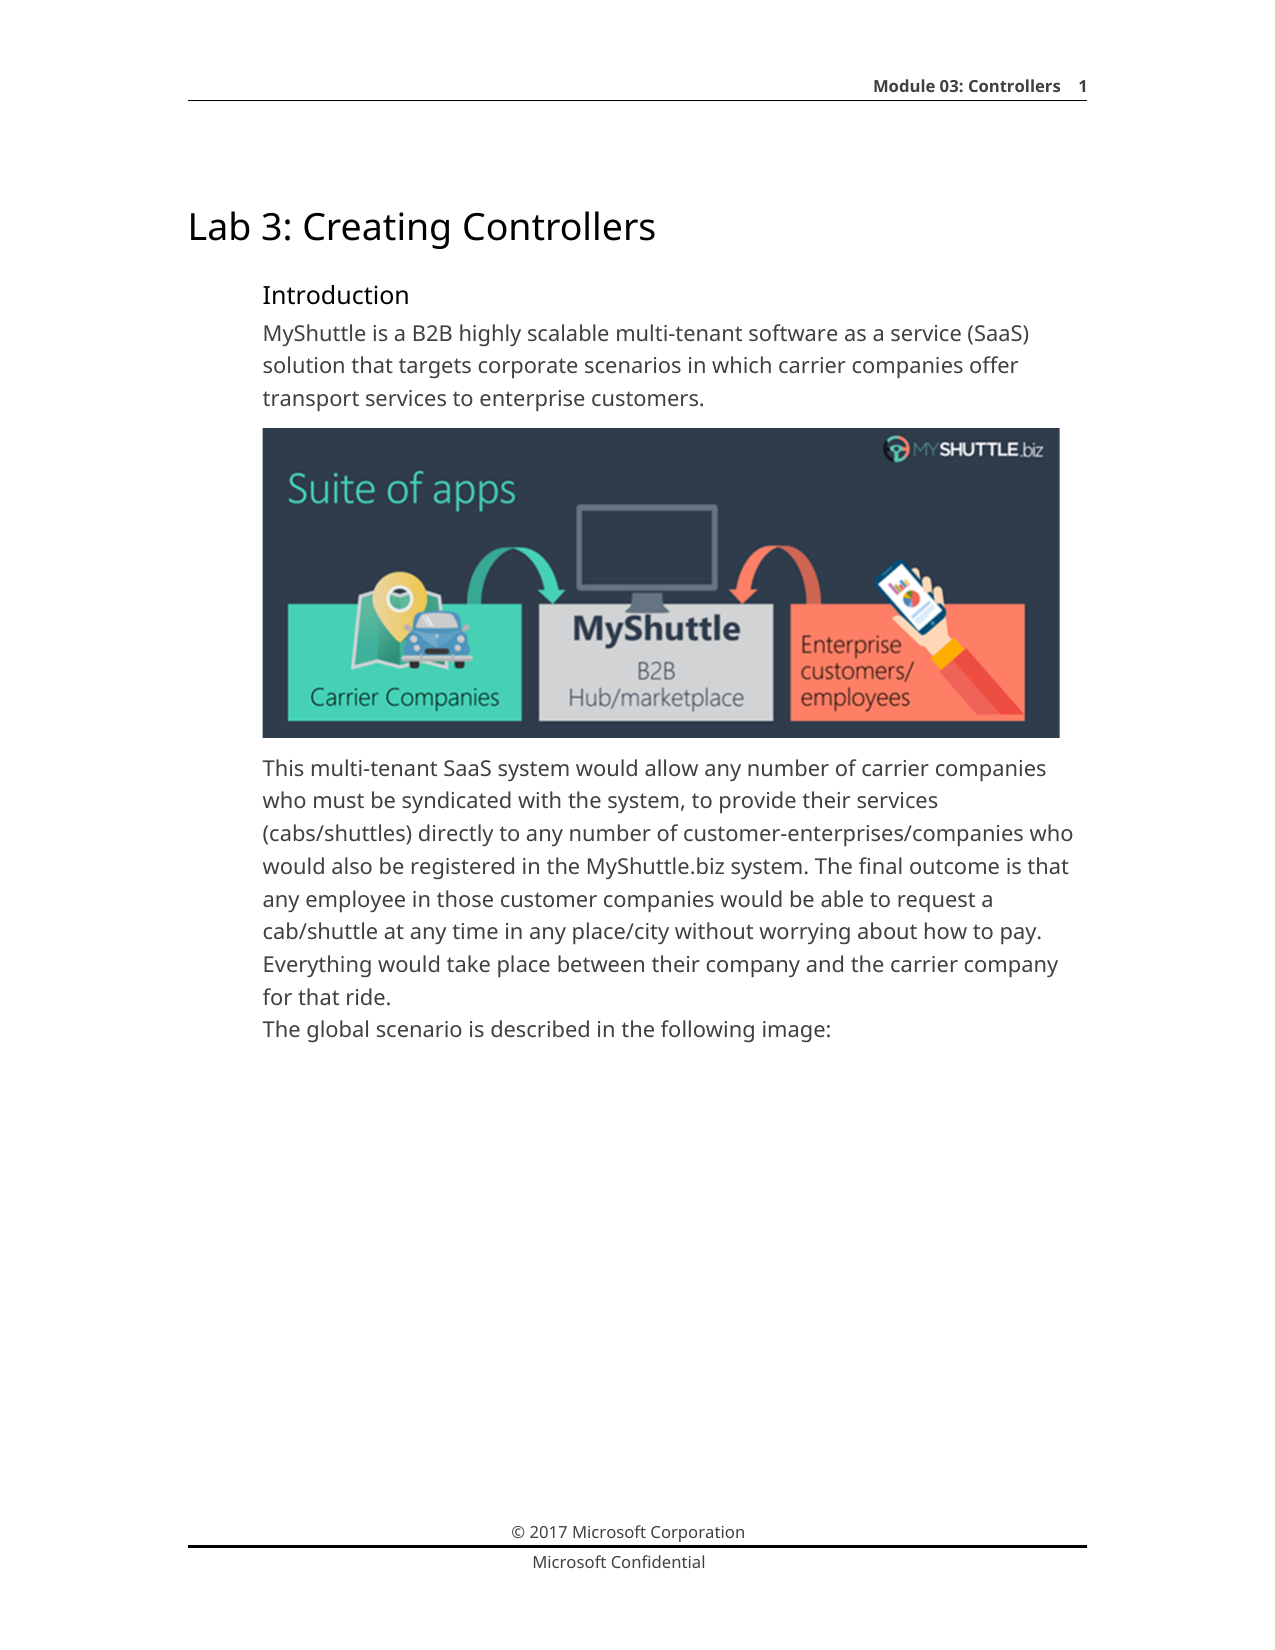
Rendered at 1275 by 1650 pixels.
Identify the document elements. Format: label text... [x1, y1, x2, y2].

text MyShuttle is a B2B highly scalable multi-tenant software as a service (SaaS) solution that targets corporate scenarios in which carrier companies offer transport services to enterprise customers. [262, 318, 1087, 413]
subtitle Introduction [262, 277, 1087, 311]
picture [262, 428, 1060, 738]
text The global scenario is described in the following image: [262, 1014, 1087, 1044]
text This multi-tenant SaaS system would allow any number of carrier companies who must be syndicated with the system, to provide their services (cabs/shuttles) directly to any number of customer-enterprises/companies who would also be registered in the MyShuttle.biz system. The final outcome is that any employee in those customer companies would be able to request a cab/shuttle at any time in any place/city without worrying about how to pay. Everything would take place between their company and the carrier company for that ride. [262, 753, 1087, 1012]
subtitle Lab 3: Creating Controllers [187, 200, 1087, 251]
